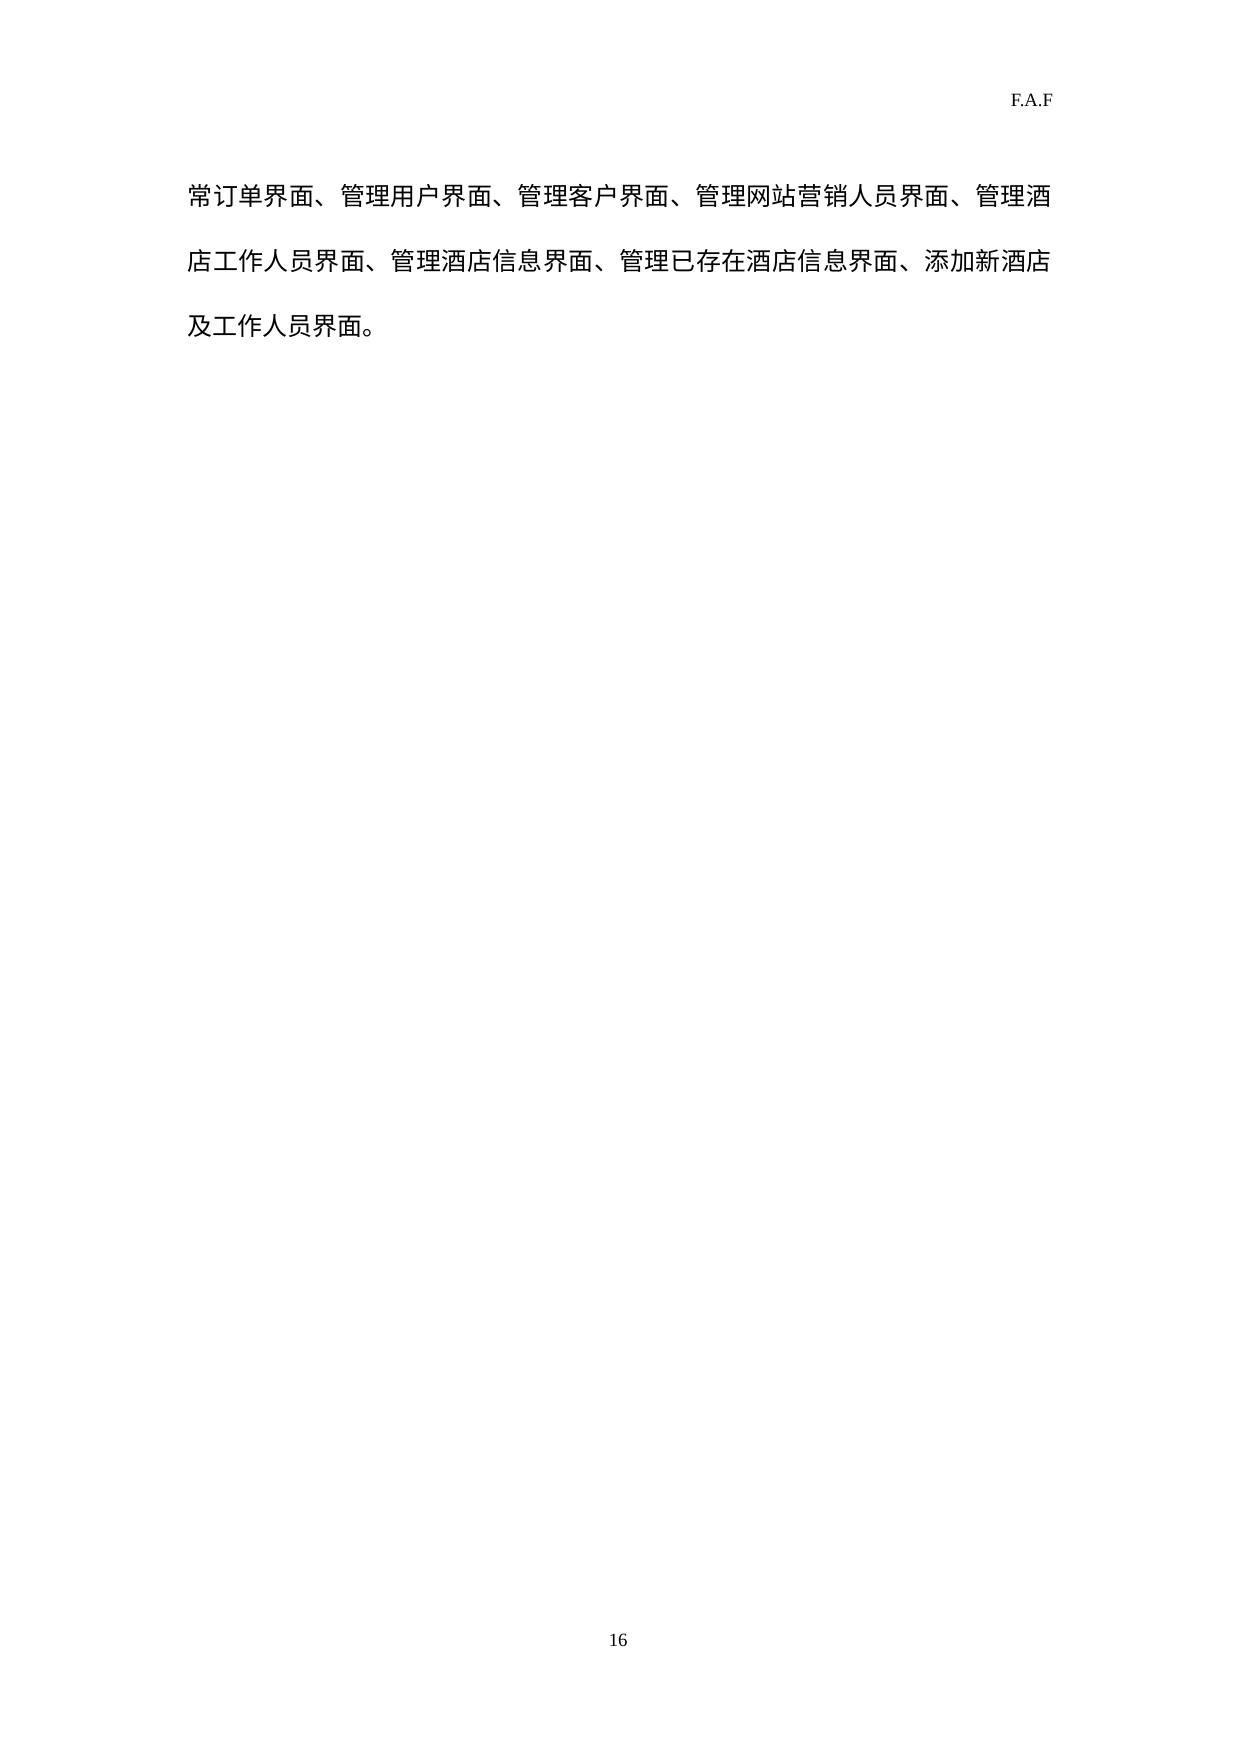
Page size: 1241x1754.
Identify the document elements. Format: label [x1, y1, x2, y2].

text [187, 162, 1053, 357]
